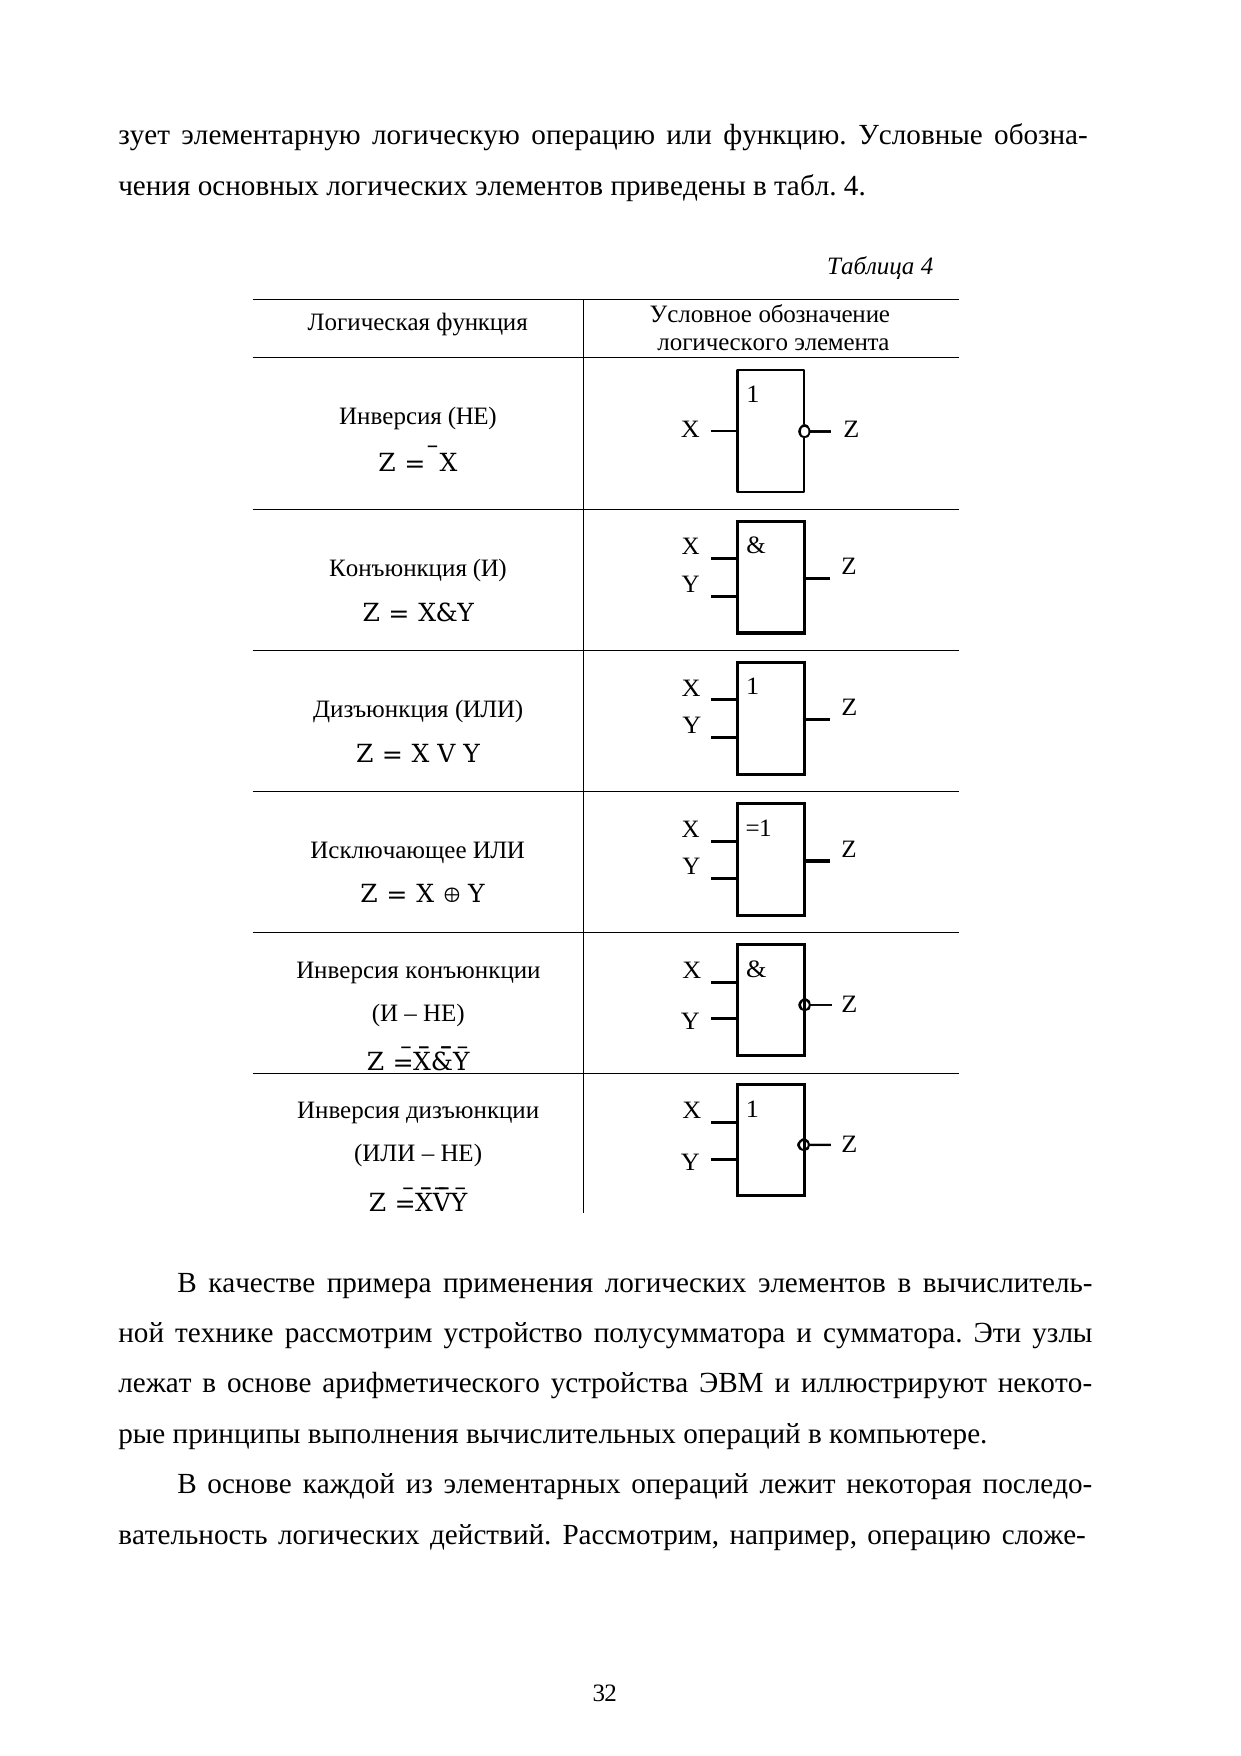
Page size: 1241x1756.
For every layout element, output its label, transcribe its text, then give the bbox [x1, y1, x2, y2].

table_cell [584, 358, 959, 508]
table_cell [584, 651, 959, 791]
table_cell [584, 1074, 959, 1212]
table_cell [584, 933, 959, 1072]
text Таблица 4 [827, 251, 1196, 280]
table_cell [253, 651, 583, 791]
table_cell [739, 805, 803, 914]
text В основе каждой из элементарных операций лежит некоторая последо- вательность логических действий. Рассмотрим, например, операцию сложе- [118, 1466, 1093, 1550]
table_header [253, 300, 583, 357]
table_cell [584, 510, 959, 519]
text зует элементарную логическую операцию или функцию. Условные обозна- чения основных логических элементов приведены в табл. 4. [118, 117, 1128, 201]
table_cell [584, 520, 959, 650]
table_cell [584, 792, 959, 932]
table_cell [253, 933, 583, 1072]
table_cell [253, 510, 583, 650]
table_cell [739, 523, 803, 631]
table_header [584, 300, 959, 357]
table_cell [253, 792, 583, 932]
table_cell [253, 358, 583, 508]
text В качестве примера применения логических элементов в вычислитель- ной технике рассмотрим устройство полусумматора и сумматора. Эти узлы лежат в основе арифметического устройства ЭВМ и иллюстрируют некото- рые принципы выполнения вычислительных операций в компьютере. [118, 1265, 1093, 1449]
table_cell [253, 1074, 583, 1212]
